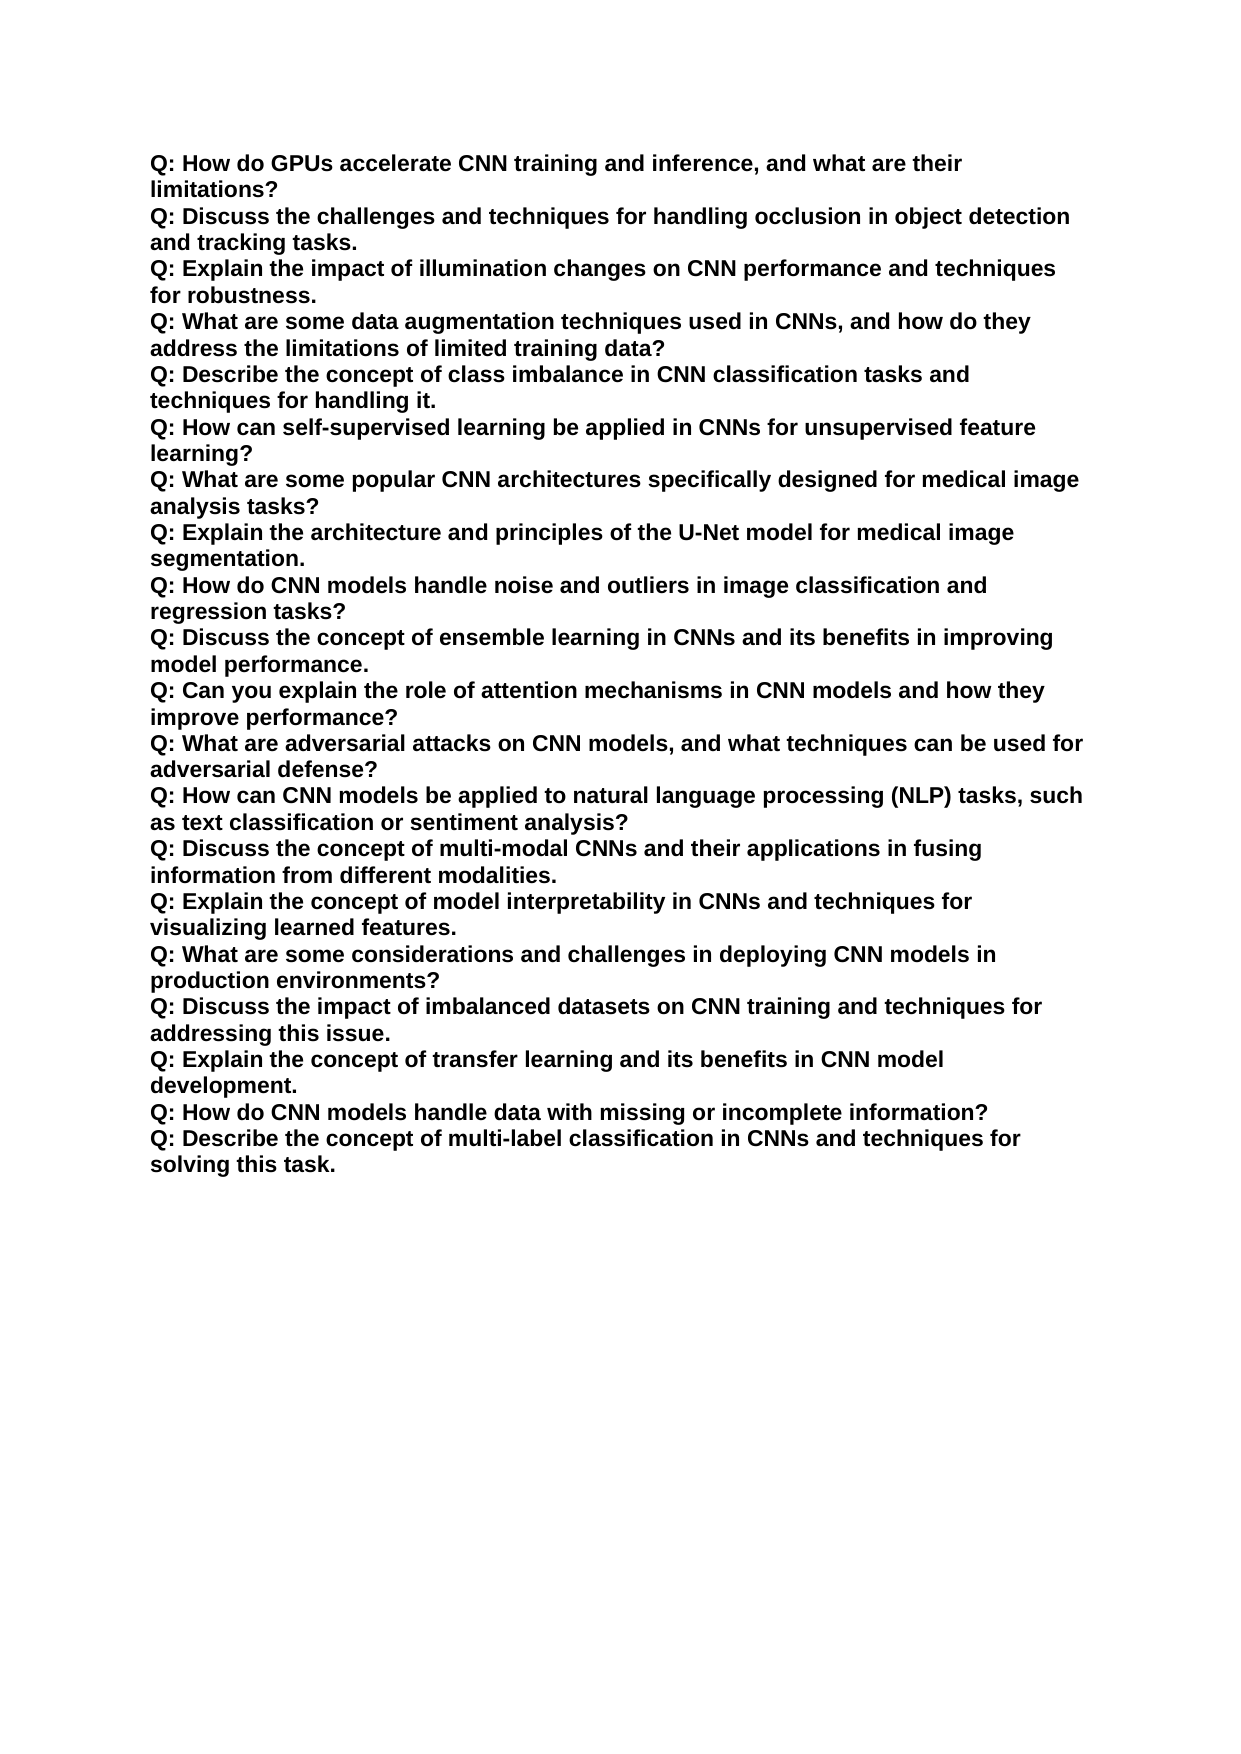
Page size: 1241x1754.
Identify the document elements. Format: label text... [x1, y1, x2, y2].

text Q: How can CNN models be applied to natural language processing (NLP) tasks, such as text classification or sentiment analysis? [150, 782, 1090, 835]
text Q: Discuss the impact of imbalanced datasets on CNN training and techniques for addressing this issue. [150, 993, 1090, 1046]
text Q: Explain the impact of illumination changes on CNN performance and techniques for robustness. [150, 255, 1090, 308]
text Q: Explain the architecture and principles of the U-Net model for medical image segmentation. [150, 519, 1090, 572]
text Q: Discuss the challenges and techniques for handling occlusion in object detection and tracking tasks. [150, 203, 1090, 255]
text Q: Explain the concept of transfer learning and its benefits in CNN model development. [150, 1046, 1090, 1099]
text Q: What are some popular CNN architectures specifically designed for medical image analysis tasks? [150, 466, 1090, 519]
text Q: Discuss the concept of multi-modal CNNs and their applications in fusing information from different modalities. [150, 835, 1090, 888]
text Q: What are some data augmentation techniques used in CNNs, and how do they address the limitations of limited training data? [150, 308, 1090, 361]
text Q: What are adversarial attacks on CNN models, and what techniques can be used for adversarial defense? [150, 730, 1090, 782]
text Q: How do CNN models handle noise and outliers in image classification and regression tasks? [150, 572, 1090, 624]
text Q: How can self-supervised learning be applied in CNNs for unsupervised feature learning? [150, 413, 1090, 466]
text Q: How do GPUs accelerate CNN training and inference, and what are their limitations? [150, 150, 1090, 203]
text Q: How do CNN models handle data with missing or incomplete information? [150, 1099, 1090, 1125]
text Q: Can you explain the role of attention mechanisms in CNN models and how they improve performance? [150, 677, 1090, 730]
text Q: Describe the concept of multi-label classification in CNNs and techniques for solving this task. [150, 1125, 1090, 1178]
text Q: Explain the concept of model interpretability in CNNs and techniques for visualizing learned features. [150, 888, 1090, 941]
text Q: Discuss the concept of ensemble learning in CNNs and its benefits in improving model performance. [150, 624, 1090, 677]
text Q: What are some considerations and challenges in deploying CNN models in production environments? [150, 941, 1090, 993]
text Q: Describe the concept of class imbalance in CNN classification tasks and techniques for handling it. [150, 361, 1090, 413]
